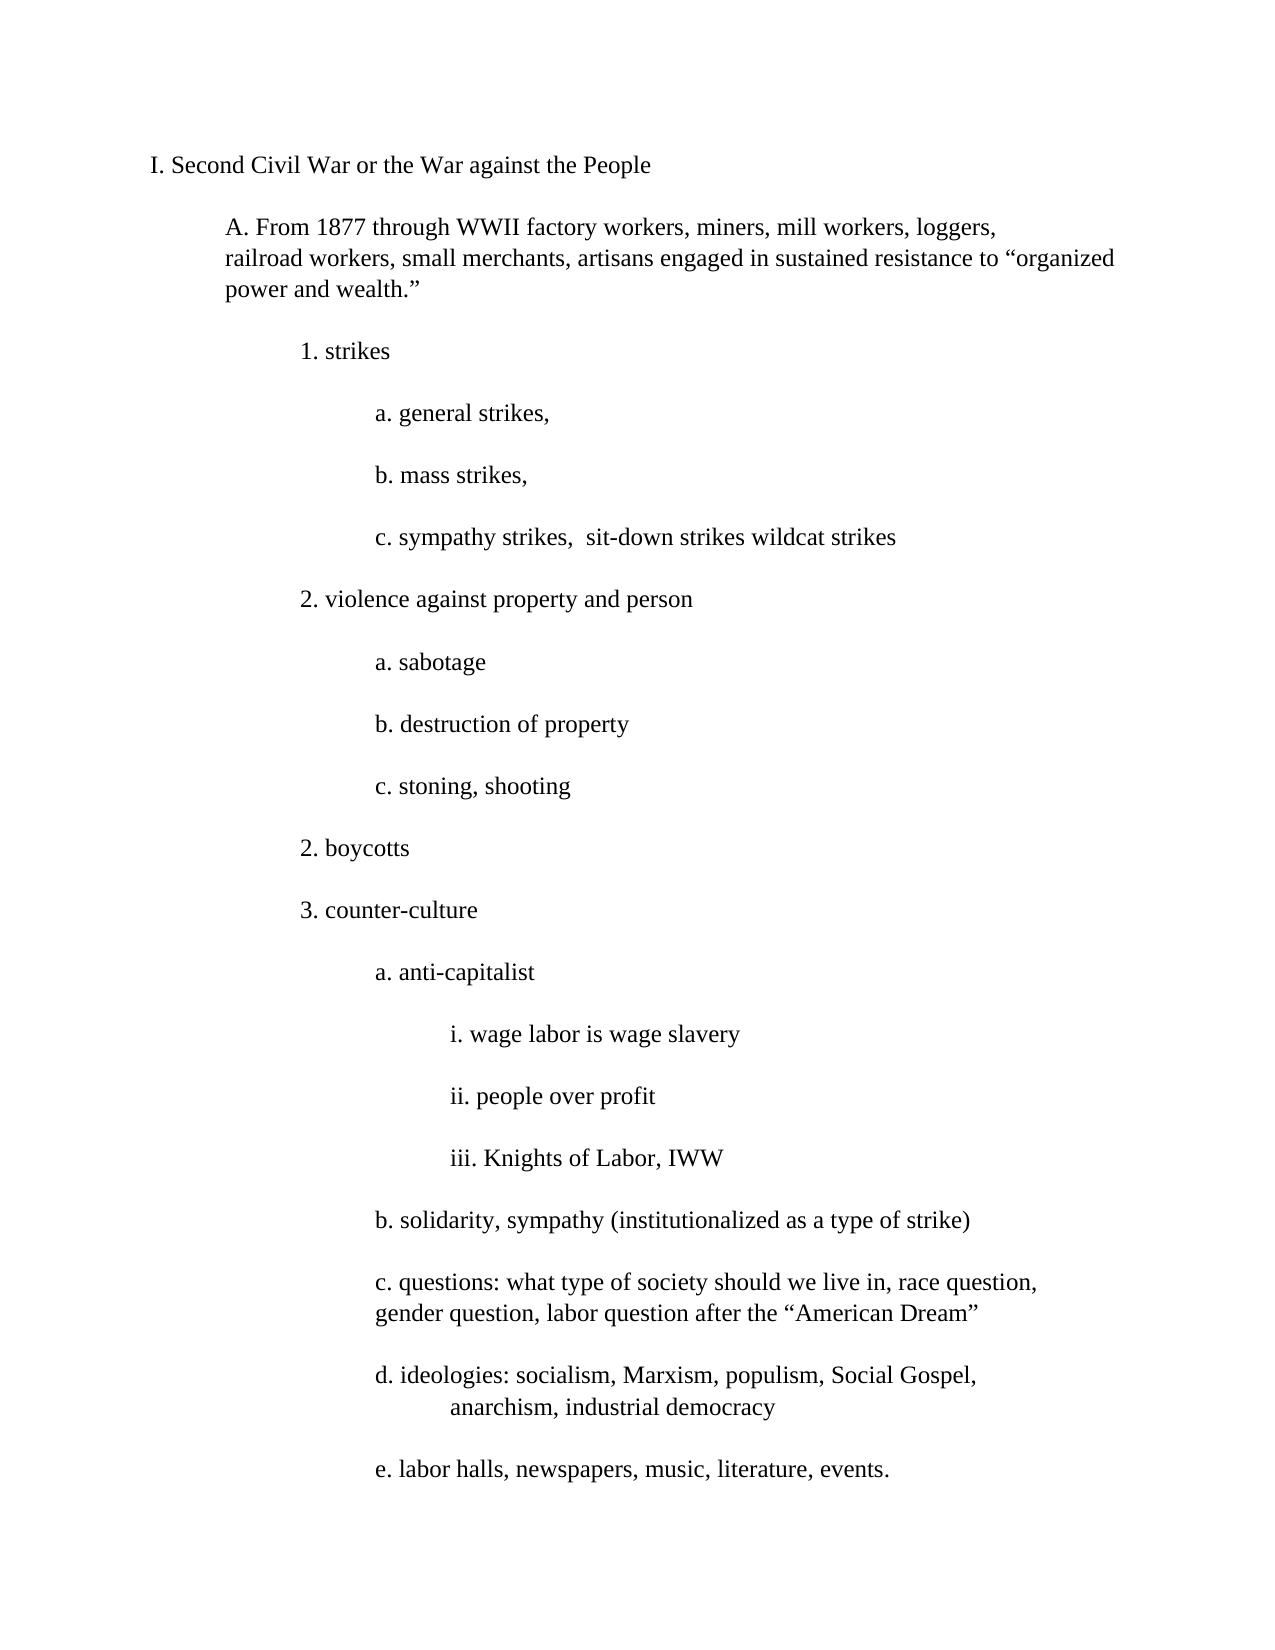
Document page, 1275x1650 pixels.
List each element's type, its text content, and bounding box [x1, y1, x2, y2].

text gender question, labor question after the “American Dream” [150, 1298, 1125, 1327]
text b. destruction of property [150, 709, 1125, 737]
text e. labor halls, newspapers, music, literature, events. [150, 1454, 1125, 1482]
text 2. boycotts [150, 833, 1125, 862]
text iii. Knights of Labor, IWW [150, 1143, 1125, 1172]
text b. mass strikes, [150, 460, 1125, 489]
text b. solidarity, sympathy (institutionalized as a type of strike) [150, 1205, 1125, 1234]
text a. sabotage [150, 647, 1125, 675]
text a. anti-capitalist [150, 957, 1125, 986]
text c. sympathy strikes, sit-down strikes wildcat strikes [150, 522, 1125, 551]
text a. general strikes, [150, 398, 1125, 427]
text 1. strikes [150, 336, 1125, 365]
text i. wage labor is wage slavery [150, 1019, 1125, 1048]
text ii. people over profit [150, 1081, 1125, 1110]
text d. ideologies: socialism, Marxism, populism, Social Gospel, anarchism, industrial democracy [150, 1361, 1125, 1420]
text 3. counter-culture [150, 895, 1125, 924]
text 2. violence against property and person [150, 584, 1125, 613]
text A. From 1877 through WWII factory workers, miners, mill workers, loggers, railroad workers, small merchants, artisans engaged in sustained resistance to “organized power and wealth.” [150, 212, 1125, 303]
text I. Second Civil War or the War against the People [150, 150, 1125, 179]
text c. stoning, shooting [150, 771, 1125, 799]
text c. questions: what type of society should we live in, race question, [150, 1267, 1125, 1296]
